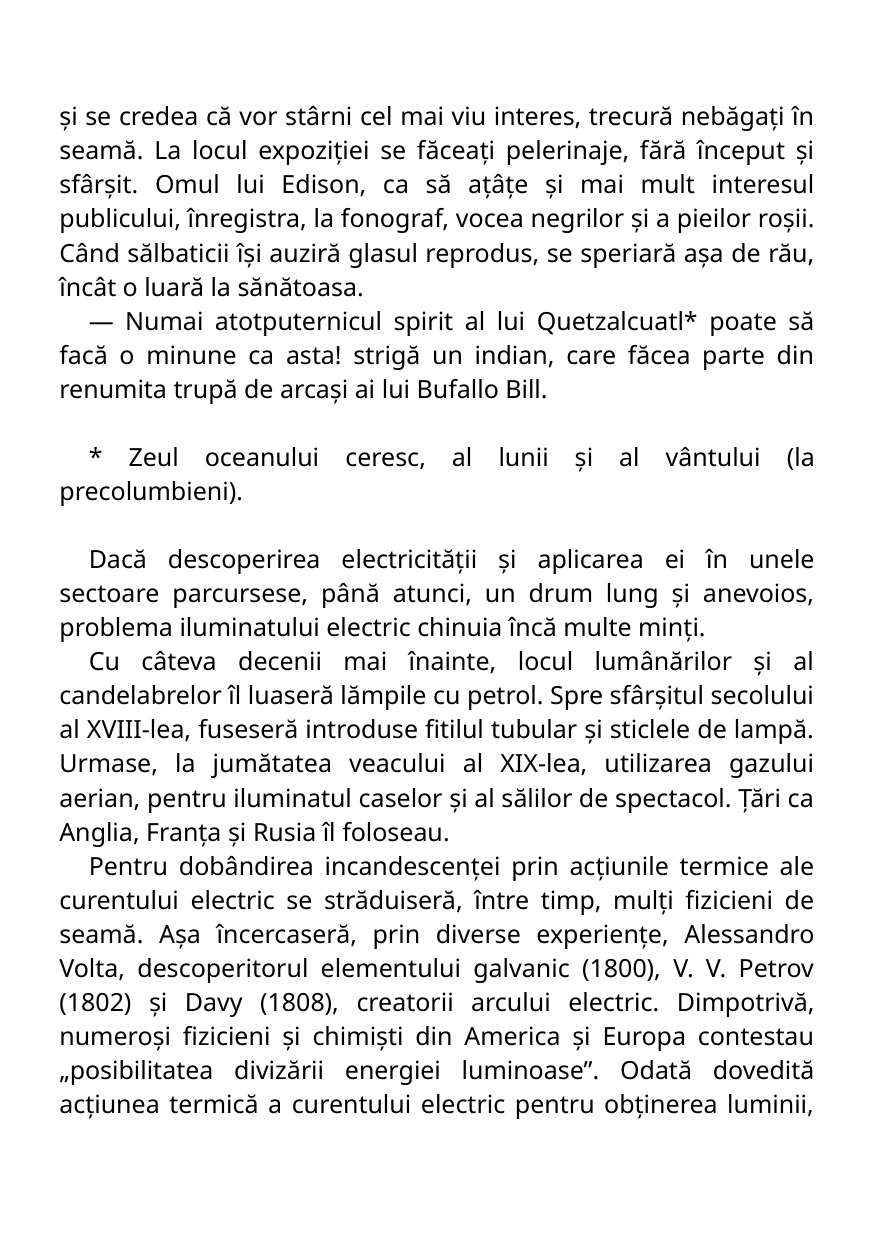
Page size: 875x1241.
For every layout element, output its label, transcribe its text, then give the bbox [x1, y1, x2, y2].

text * Zeul oceanului ceresc, al lunii şi al vântului (la precolumbieni). [59, 439, 815, 508]
text Dacă descoperirea electricităţii şi aplicarea ei în unele sectoare parcursese, până atunci, un drum lung şi anevoios, problema iluminatului electric chinuia încă multe minţi. [59, 542, 815, 644]
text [59, 99, 815, 303]
text — Numai atotputernicul spirit al lui Quetzalcuatl* poate să facă o minune ca asta! strigă un indian, care făcea parte din renumita trupă de arcaşi ai lui Bufallo Bill. [59, 303, 815, 406]
text Cu câteva decenii mai înainte, locul lumânărilor şi al candelabrelor îl luaseră lămpile cu petrol. Spre sfârşitul secolului al XVIII-lea, fuseseră introduse fitilul tubular şi sticlele de lampă. Urmase, la jumătatea veacului al XIX-lea, utilizarea gazului aerian, pentru iluminatul caselor şi al sălilor de spectacol. Ţări ca Anglia, Franţa şi Rusia îl foloseau. [59, 644, 815, 848]
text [59, 848, 815, 1121]
